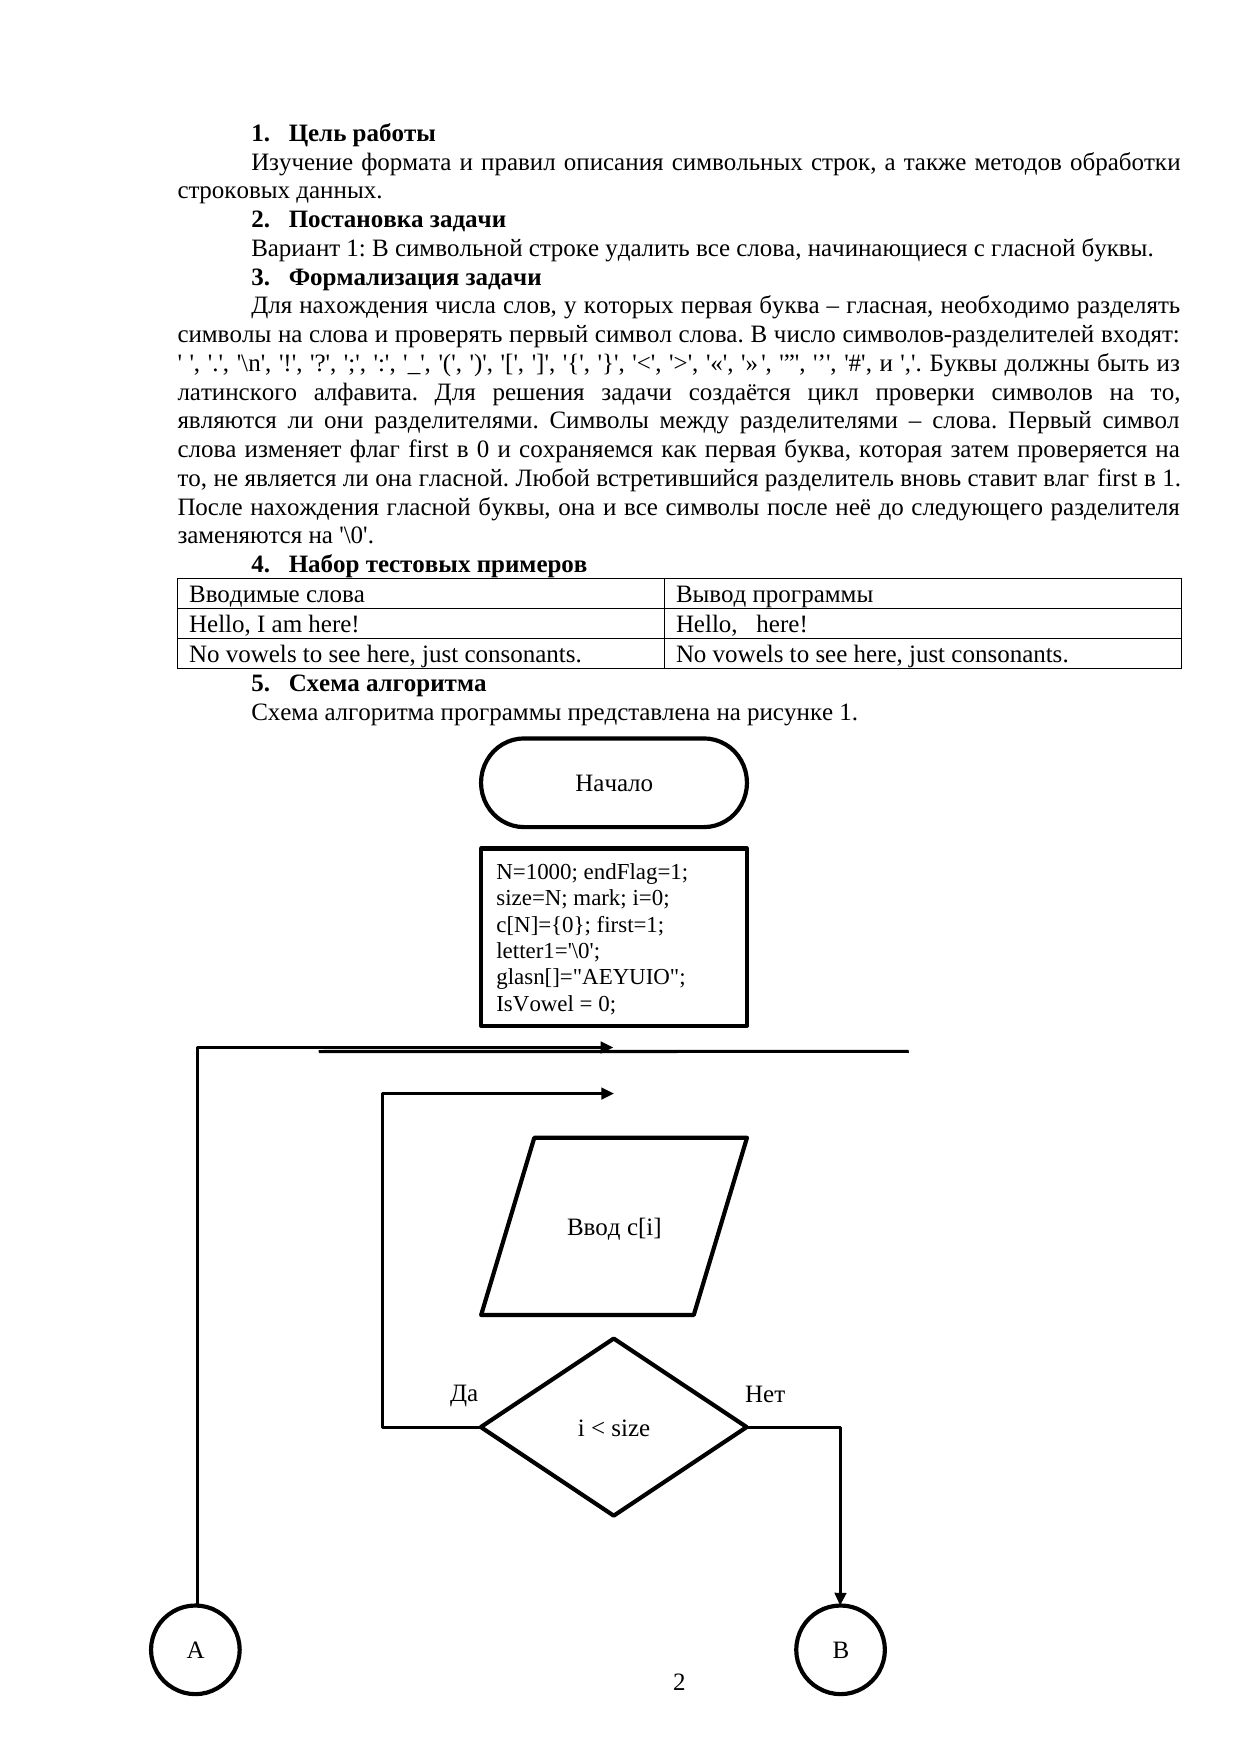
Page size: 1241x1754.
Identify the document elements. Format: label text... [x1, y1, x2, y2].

list Формализация задачи [251, 262, 1181, 291]
text Схема алгоритма программы представлена на рисунке 1. [251, 697, 1181, 726]
text Для нахождения числа слов, у которых первая буква – гласная, необходимо разделять символы на слова и проверять первый символ слова. В число символов-разделителей входят: ' ', '.', '\n', '!', '?', ';', ':', '_', '(', ')', '[', ']', '{', '}', '<', '>', '«', '»', '”', '’', '#', и ','. Буквы должны быть из латинского алфавита. Для решения задачи создаётся цикл проверки символов на то, являются ли они разделителями. Символы между разделителями – слова. Первый символ слова изменяет флаг first в 0 и сохраняемся как первая буква, которая затем проверяется на то, не является ли она гласной. Любой встретившийся разделитель вновь ставит влаг first в 1. После нахождения гласной буквы, она и все символы после неё до следующего разделителя заменяются на '\0'. [177, 291, 1181, 549]
list Постановка задачи [251, 204, 1181, 233]
text Изучение формата и правил описания символьных строк, а также методов обработки строковых данных. [177, 147, 1181, 204]
list Цель работы [251, 118, 1181, 147]
table_cell No vowels to see here, just consonants. [665, 639, 1181, 667]
table_header Вывод программы [665, 579, 1181, 608]
table_header Вводимые слова [178, 579, 664, 608]
table_cell Hello, I am here! [178, 609, 664, 638]
table_cell Hello, here! [665, 609, 1181, 638]
list Схема алгоритма [251, 669, 1181, 697]
table_cell No vowels to see here, just consonants. [178, 639, 664, 667]
list Набор тестовых примеров [251, 549, 1181, 578]
text Вариант 1: В символьной строке удалить все слова, начинающиеся с гласной буквы. [177, 233, 1181, 262]
